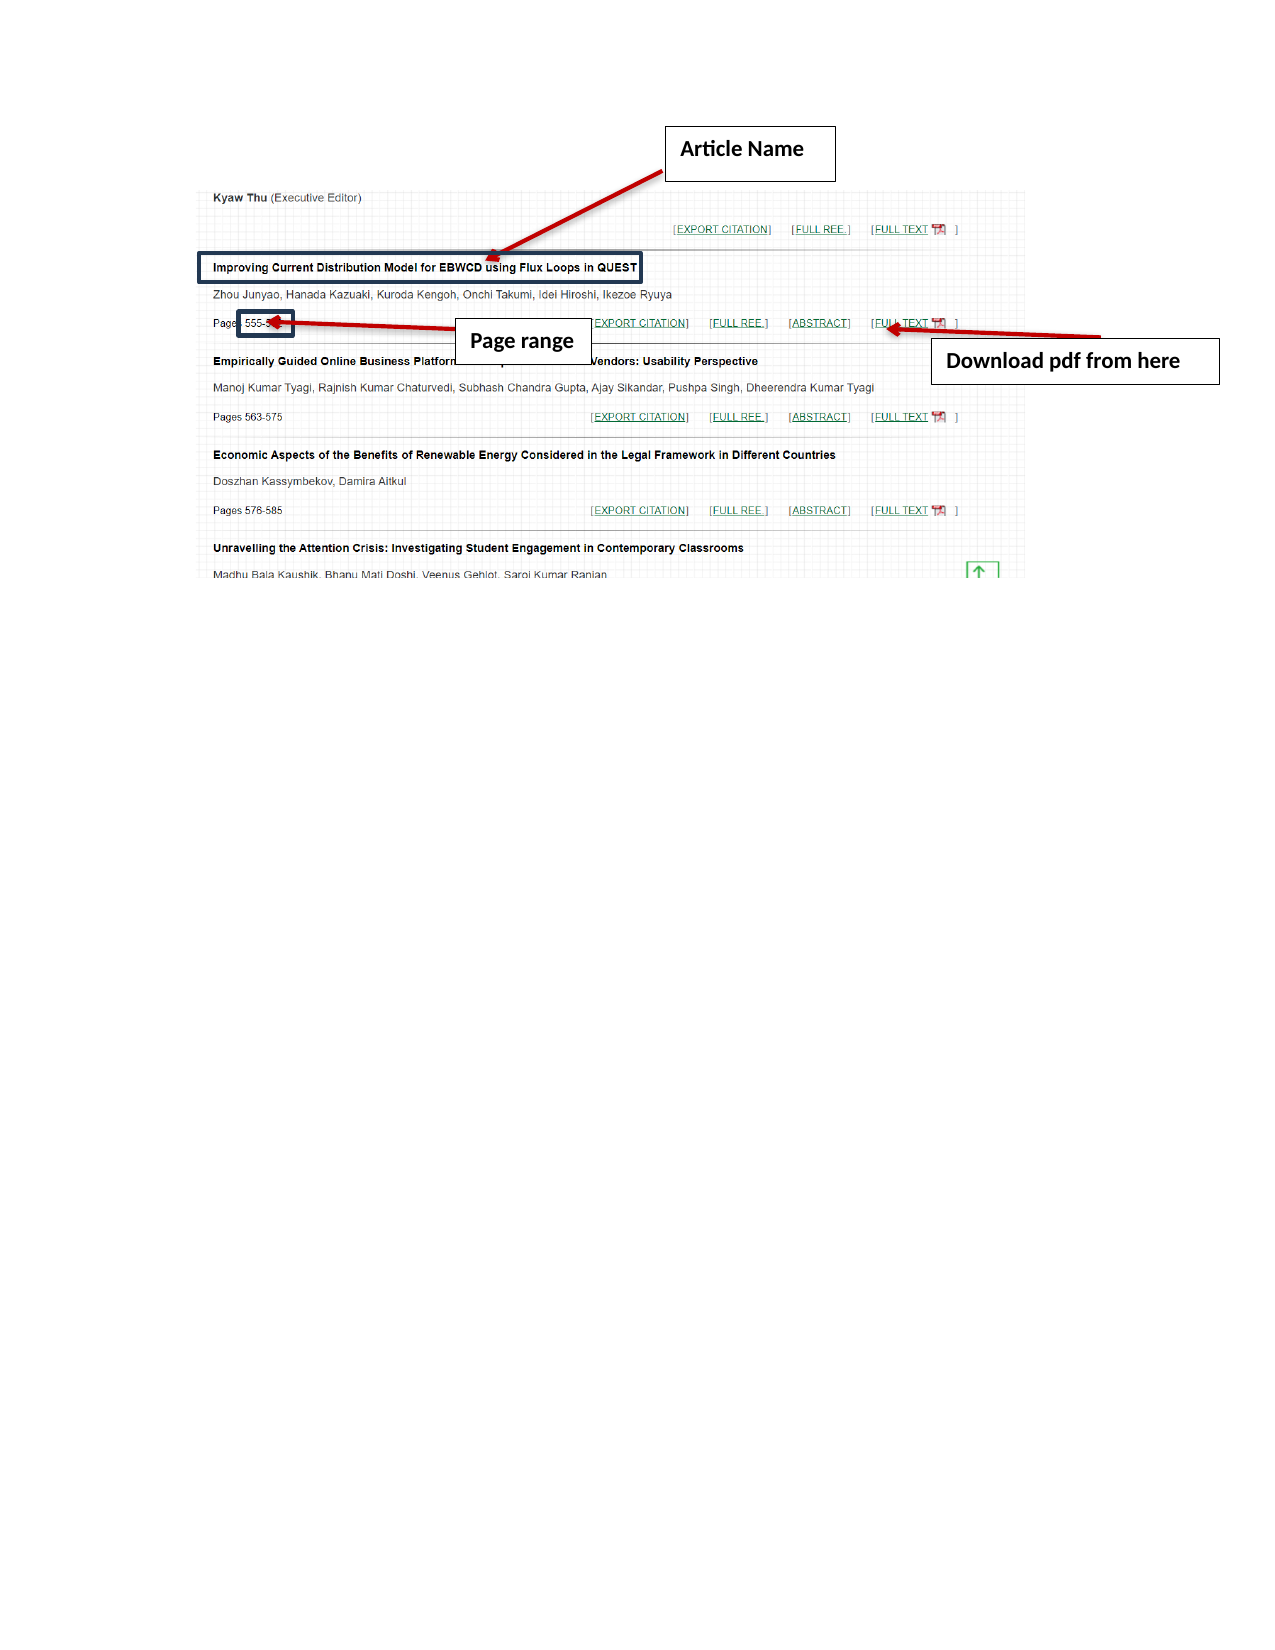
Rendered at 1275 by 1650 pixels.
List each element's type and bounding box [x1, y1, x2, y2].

picture [201, 255, 639, 280]
picture [195, 190, 1025, 578]
